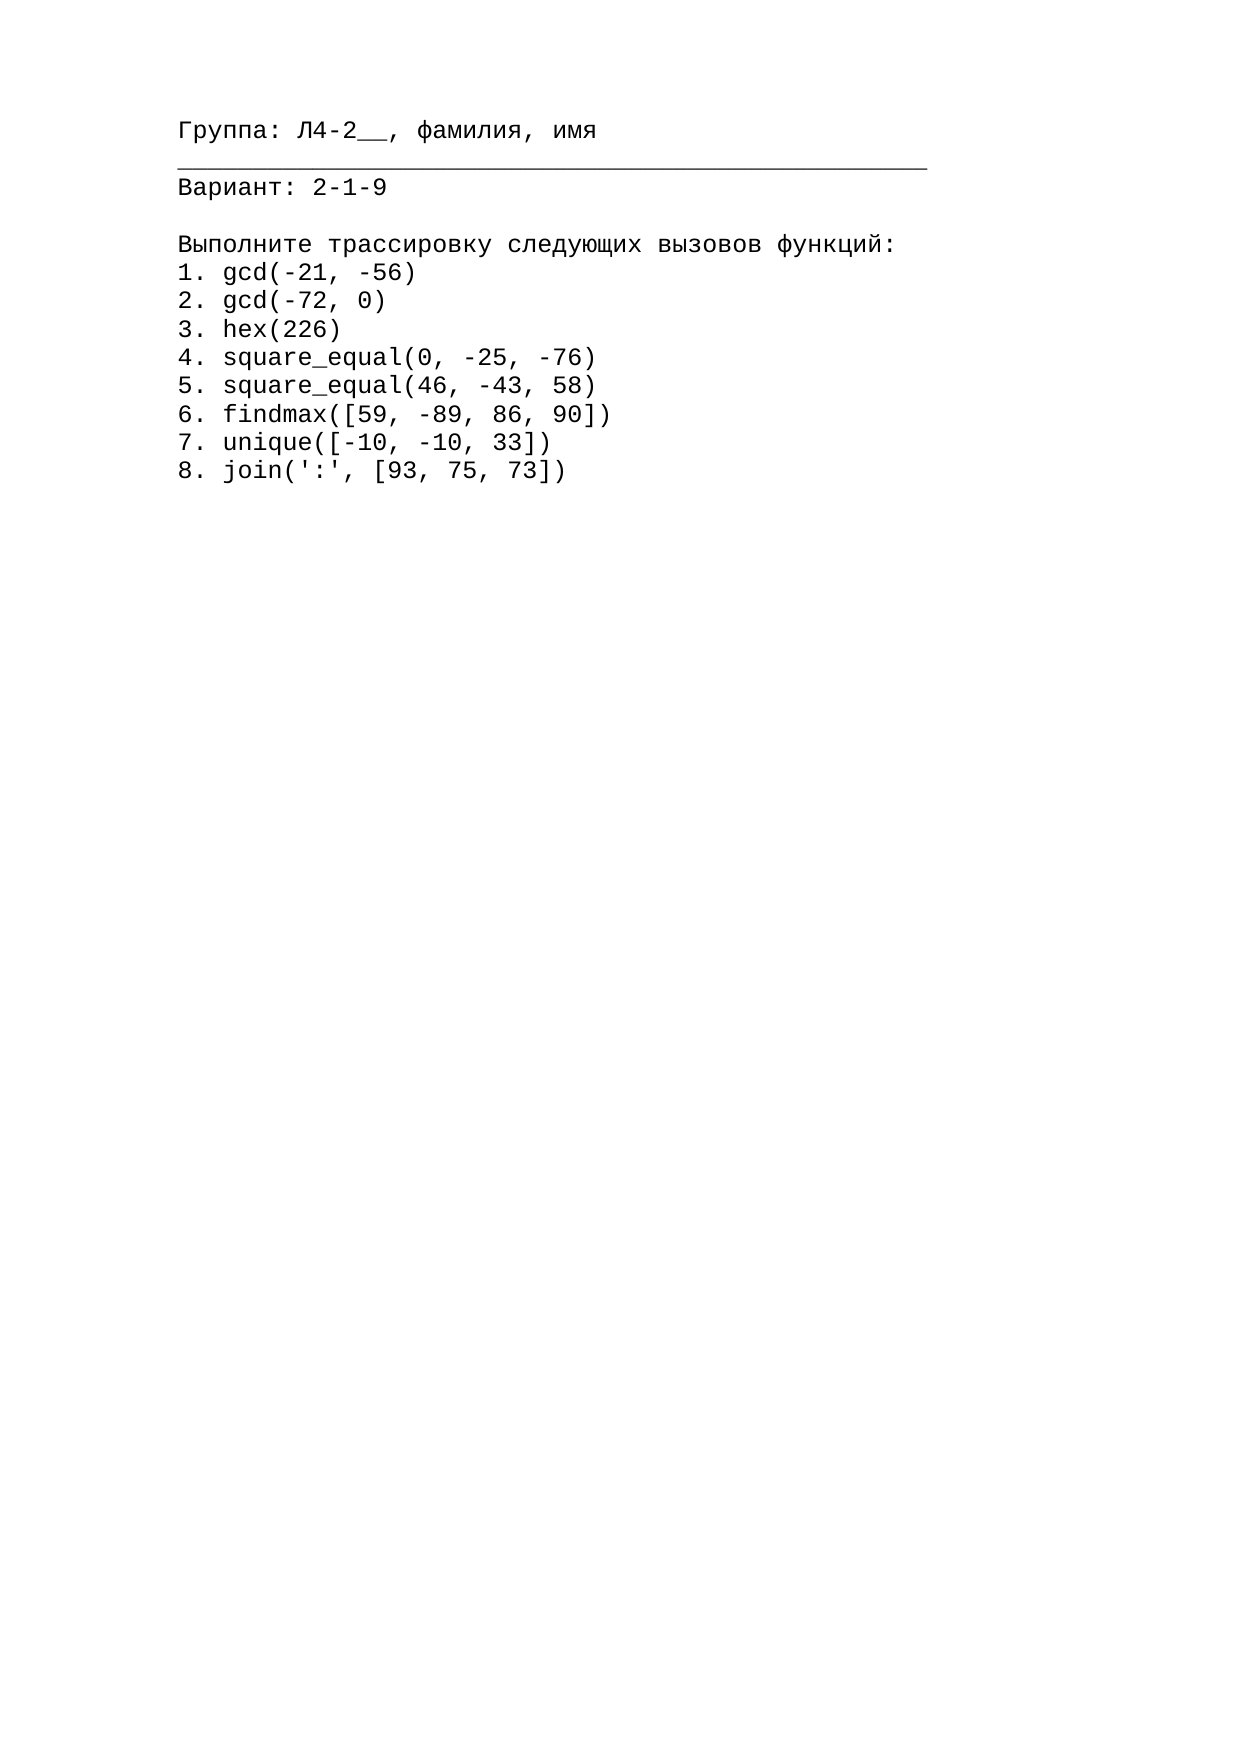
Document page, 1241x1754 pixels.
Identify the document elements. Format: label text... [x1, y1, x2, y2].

text Вариант: 2-1-9 [177, 175, 1152, 203]
text 8. join(':', [93, 75, 73]) [177, 458, 1152, 486]
text 2. gcd(-72, 0) [177, 288, 1152, 316]
text 1. gcd(-21, -56) [177, 260, 1152, 288]
text Выполните трассировку следующих вызовов функций: [177, 231, 1152, 260]
text 3. hex(226) [177, 316, 1152, 345]
text 7. unique([-10, -10, 33]) [177, 430, 1152, 458]
text Группа: Л4-2__, фамилия, имя __________________________________________________ [177, 118, 1152, 175]
text 5. square_equal(46, -43, 58) [177, 373, 1152, 401]
text 6. findmax([59, -89, 86, 90]) [177, 401, 1152, 430]
text 4. square_equal(0, -25, -76) [177, 345, 1152, 373]
